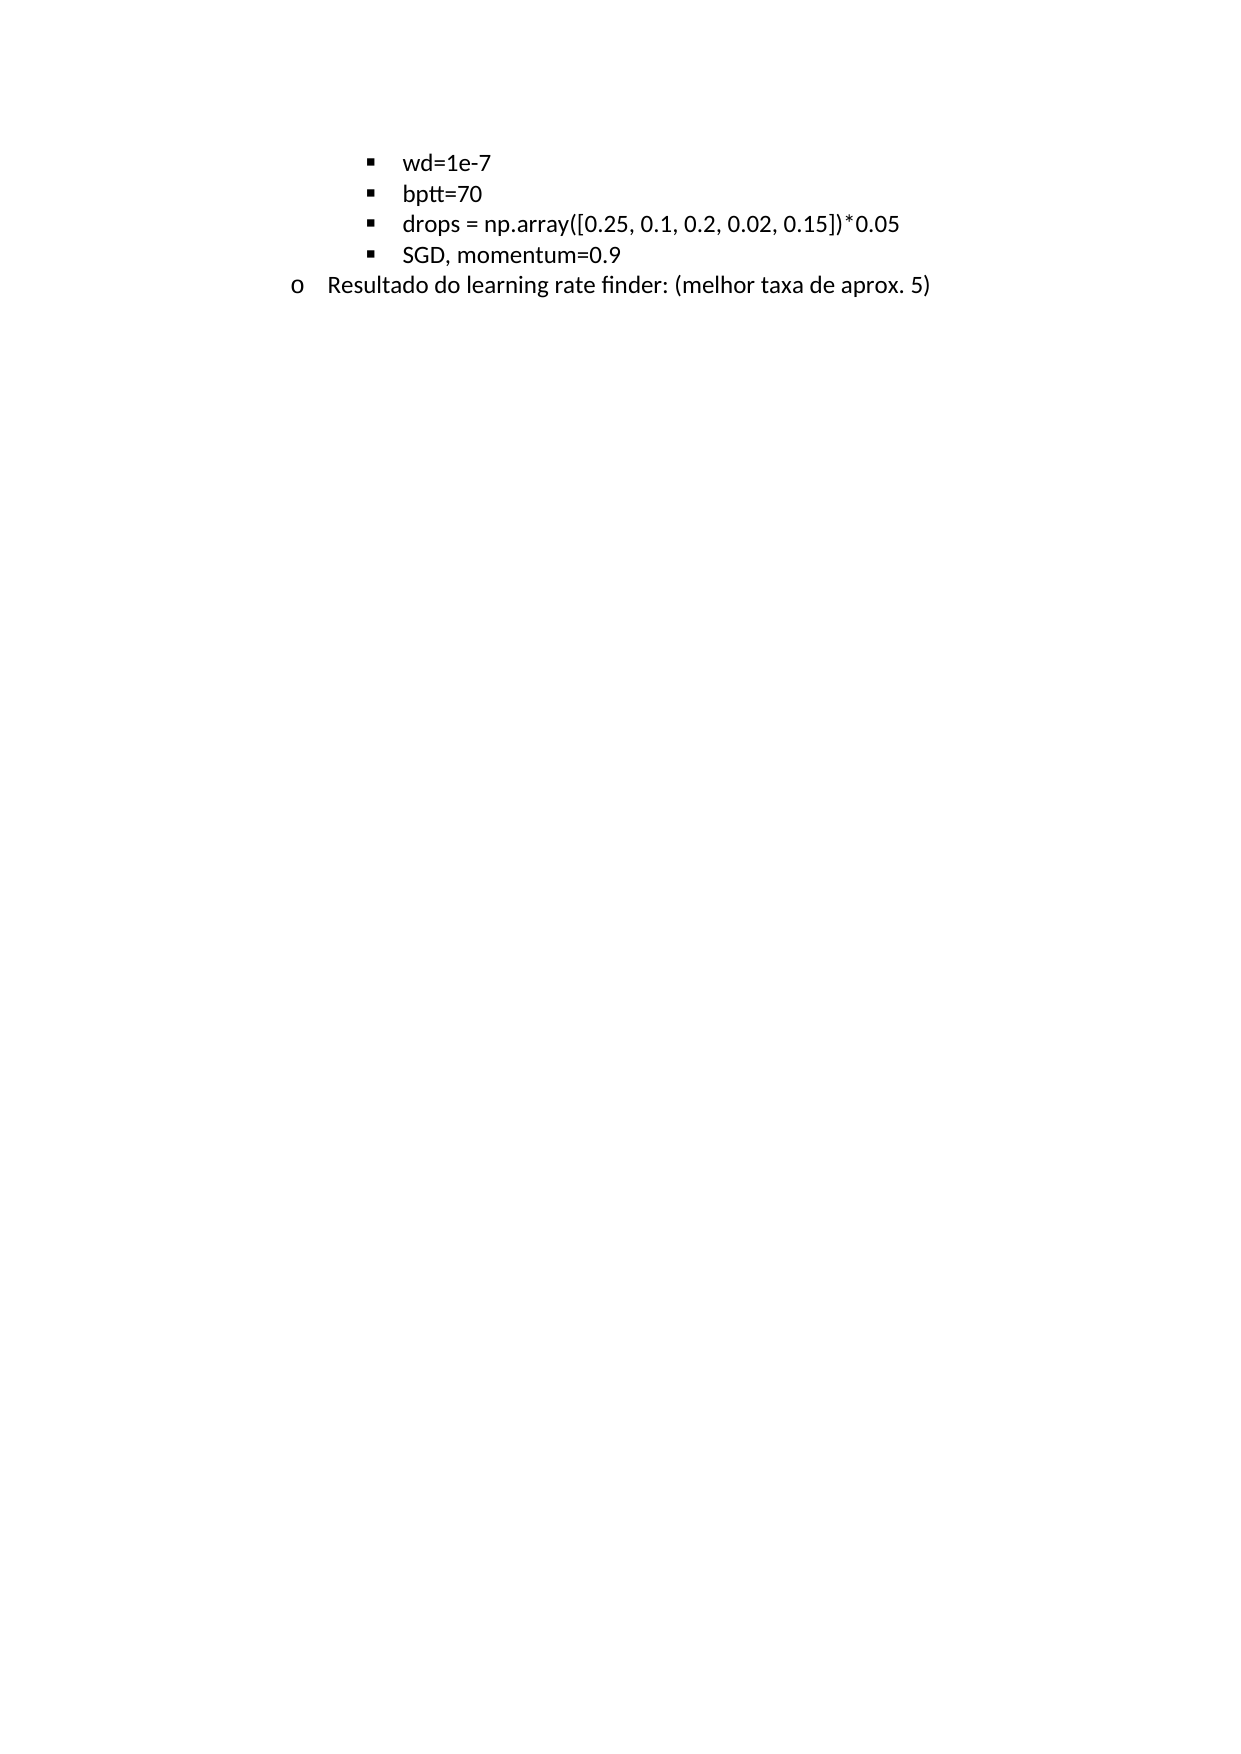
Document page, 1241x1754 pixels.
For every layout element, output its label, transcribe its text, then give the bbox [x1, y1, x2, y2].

list drops = np.array([0.25, 0.1, 0.2, 0.02, 0.15])*0.05 [365, 209, 1063, 239]
list Resultado do learning rate finder: (melhor taxa de aprox. 5) [290, 270, 1063, 301]
list bptt=70 [365, 178, 1063, 209]
list wd=1e-7 [365, 148, 1063, 178]
list SGD, momentum=0.9 [365, 239, 1063, 270]
